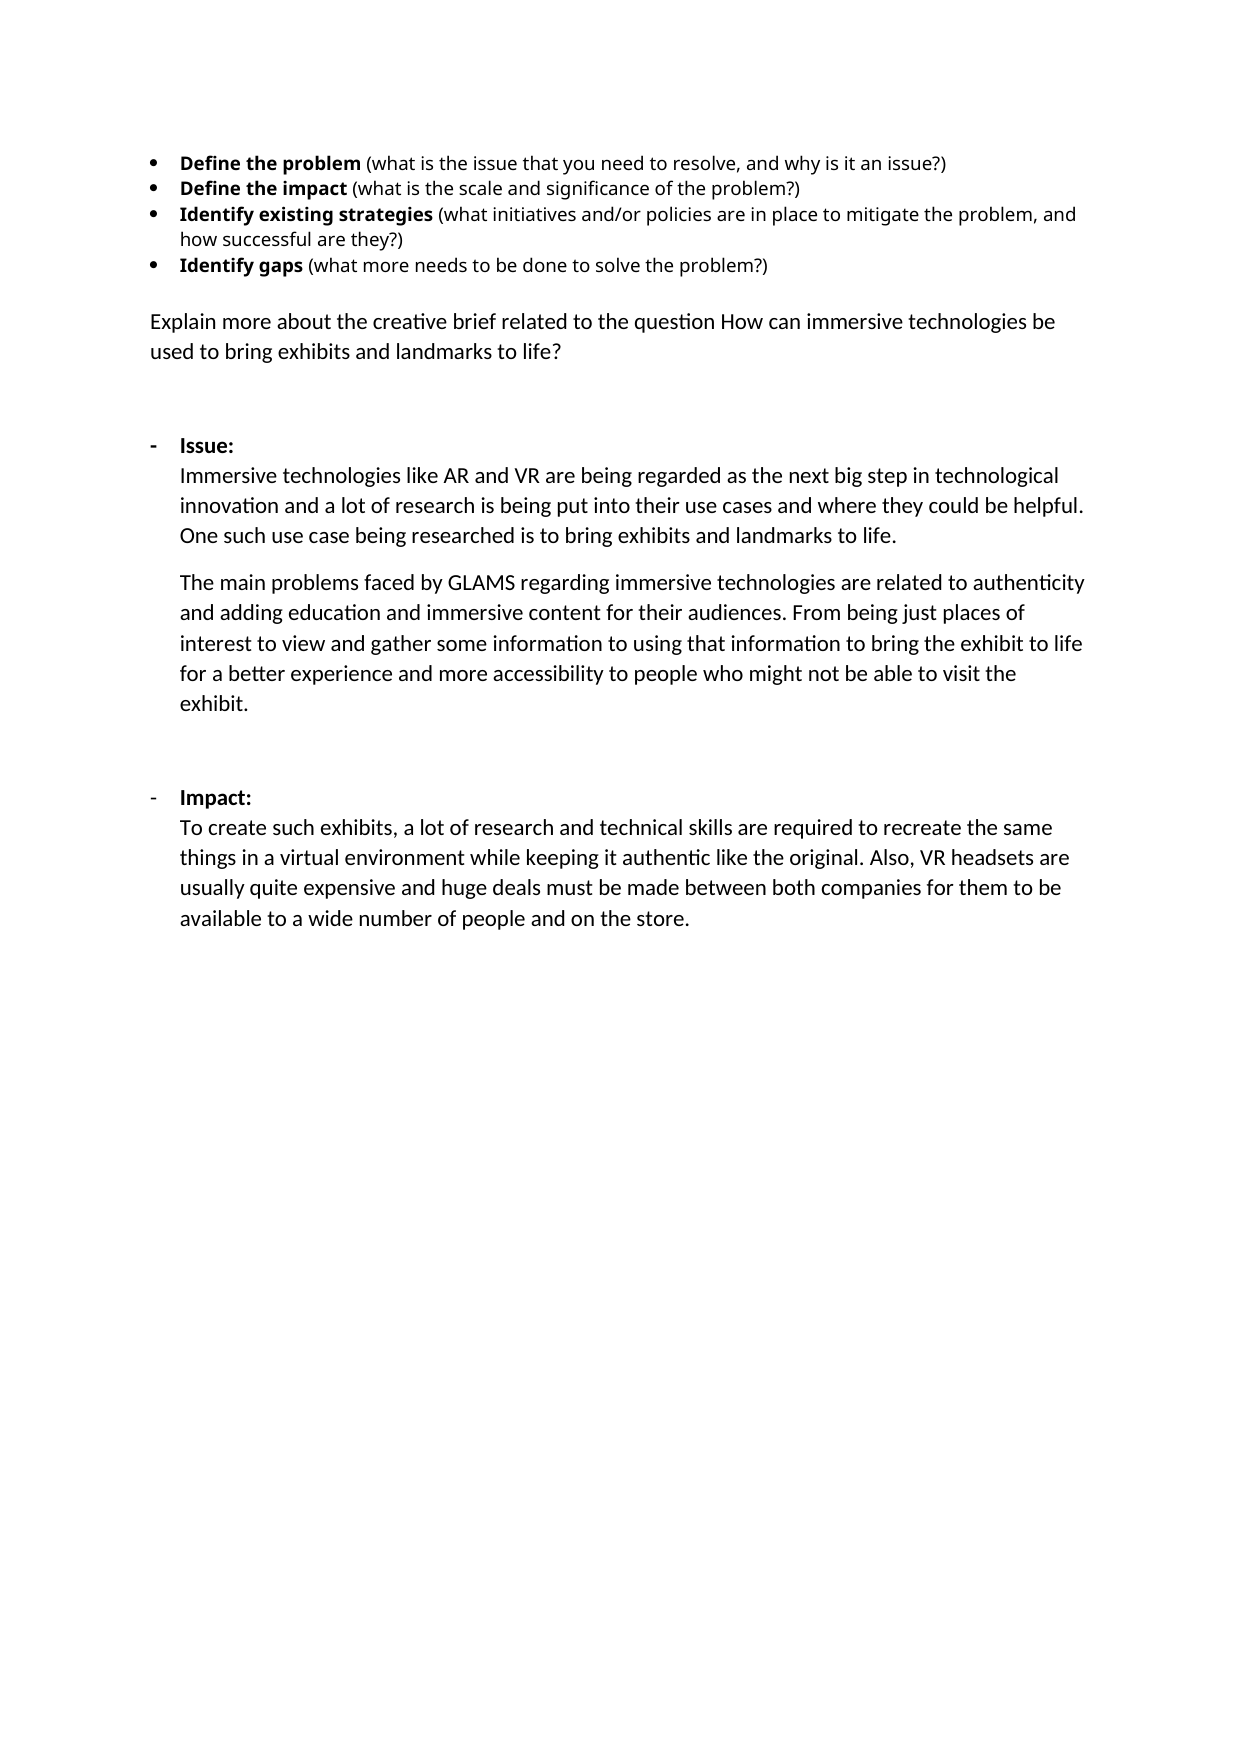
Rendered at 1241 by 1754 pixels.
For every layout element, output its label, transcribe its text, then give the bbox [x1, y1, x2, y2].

list Impact: [150, 870, 1090, 898]
list To create such exhibits, a lot of research and technical skills are required to recreate the same things in a virtual environment while keeping it authentic like the original. Also, VR headsets are usually quite expensive and huge deals must be made between both companies for them to be available to a wide number of people and on the store. [179, 901, 1090, 1019]
list Identify existing strategies (what initiatives and/or policies are in place to mitigate the problem, and how successful are they?) [150, 259, 1090, 310]
list Immersive technologies like AR and VR are being regarded as the next big step in technological innovation and a lot of research is being put into their use cases and where they could be helpful. One such use case being researched is to bring exhibits and landmarks to life. [179, 548, 1090, 637]
list Issue: [150, 518, 1090, 546]
text The main problems faced by GLAMS regarding immersive technologies are related to authenticity and adding education and immersive content for their audiences. From being just places of interest to view and gather some information to using that information to bring the exhibit to life for a better experience and more accessibility to people who might not be able to visit the exhibit. [179, 656, 1090, 804]
list Identify gaps (what more needs to be done to solve the problem?) [150, 339, 1090, 365]
list Define the problem (what is the issue that you need to resolve, and why is it an issue?) [150, 150, 1090, 176]
list Define the impact (what is the scale and significance of the problem?) [150, 205, 1090, 230]
text Explain more about the creative brief related to the question How can immersive technologies be used to bring exhibits and landmarks to life? [150, 394, 1090, 452]
